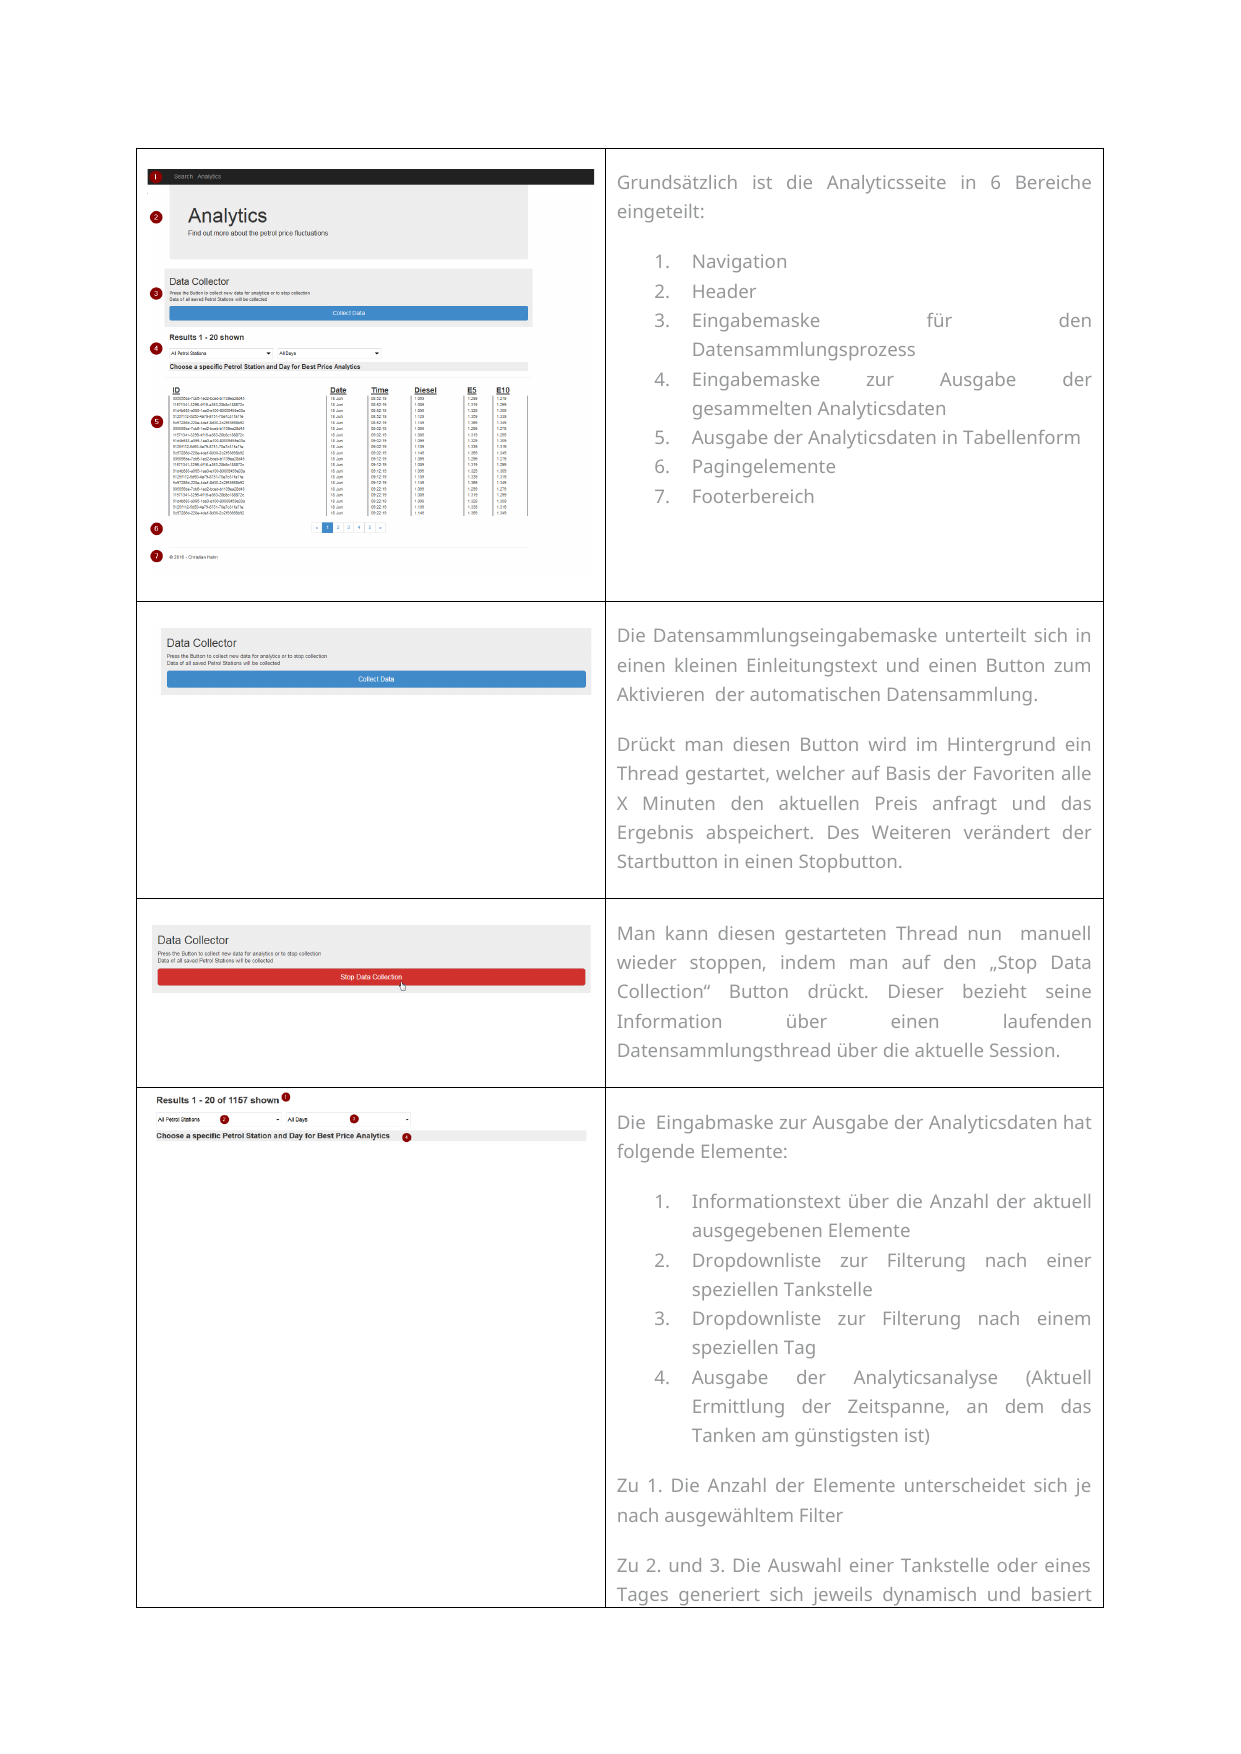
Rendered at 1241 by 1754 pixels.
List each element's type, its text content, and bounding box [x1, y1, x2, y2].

table_cell [137, 899, 605, 1087]
table_cell [137, 1088, 605, 1607]
table_cell [137, 149, 605, 601]
picture [147, 1088, 595, 1147]
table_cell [606, 1088, 1103, 1607]
table_cell Man kann diesen gestarteten Thread nun manuell wieder stoppen, indem man auf den „Stop Data Collection“ Button drückt. Dieser bezieht seine Information über einen laufenden Datensammlungsthread über die aktuelle Session. [606, 899, 1103, 1087]
table_cell Grundsätzlich ist die Analyticsseite in 6 Bereiche eingeteilt: Navigation Header Eingabemaske für den Datensammlungsprozess Eingabemaske zur Ausgabe der gesammelten Analyticsdaten Ausgabe der Analyticsdaten in Tabellenform Pagingelemente Footerbereich [606, 149, 1103, 601]
table_cell Die Datensammlungseingabemaske unterteilt sich in einen kleinen Einleitungstext und einen Button zum Aktivieren der automatischen Datensammlung. Drückt man diesen Button wird im Hintergrund ein Thread gestartet, welcher auf Basis der Favoriten alle X Minuten den aktuellen Preis anfragt und das Ergebnis abspeichert. Des Weiteren verändert der Startbutton in einen Stopbutton. [606, 602, 1103, 898]
table_cell [137, 602, 605, 898]
picture [147, 622, 596, 701]
picture [147, 169, 595, 577]
picture [147, 920, 596, 998]
